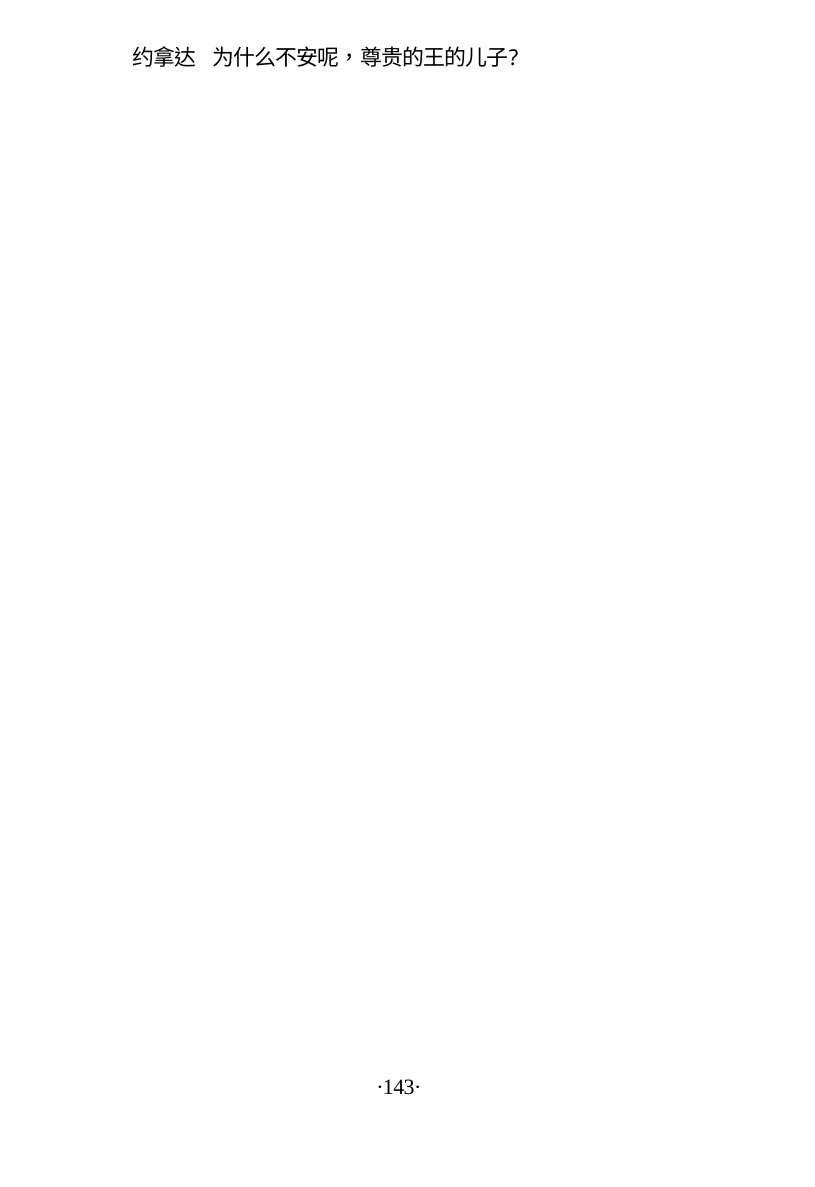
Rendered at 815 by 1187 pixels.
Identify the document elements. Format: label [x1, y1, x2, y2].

text [132, 42, 653, 71]
